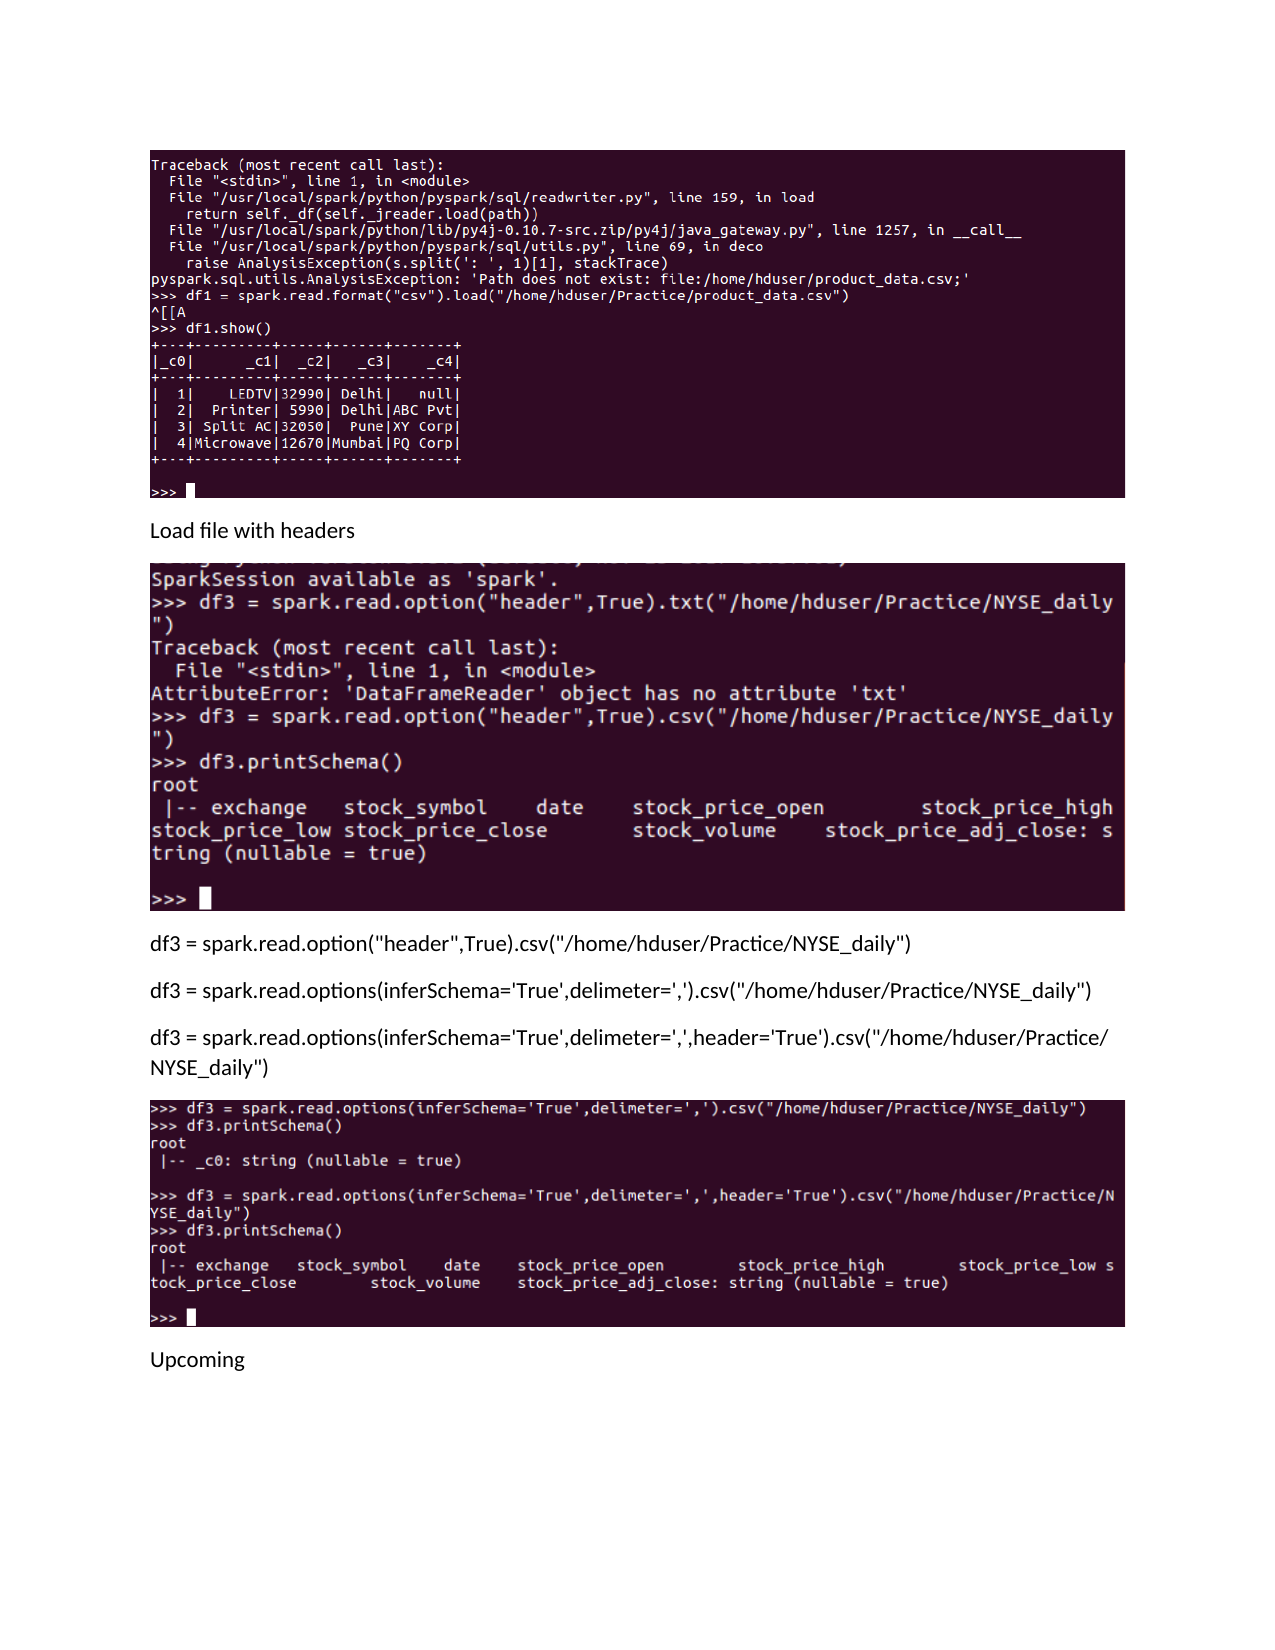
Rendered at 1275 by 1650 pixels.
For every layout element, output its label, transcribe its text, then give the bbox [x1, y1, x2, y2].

text Load file with headers [150, 516, 1125, 544]
text df3 = spark.read.options(inferSchema='True',delimeter=',',header='True').csv("/home/hduser/Practice/NYSE_daily") [150, 1023, 1125, 1081]
picture [150, 563, 1125, 911]
picture [150, 150, 1125, 498]
text df3 = spark.read.options(inferSchema='True',delimeter=',').csv("/home/hduser/Practice/NYSE_daily") [150, 976, 1125, 1004]
text Upcoming [150, 1345, 1125, 1373]
picture [150, 1100, 1125, 1327]
text df3 = spark.read.option("header",True).csv("/home/hduser/Practice/NYSE_daily") [150, 929, 1125, 957]
